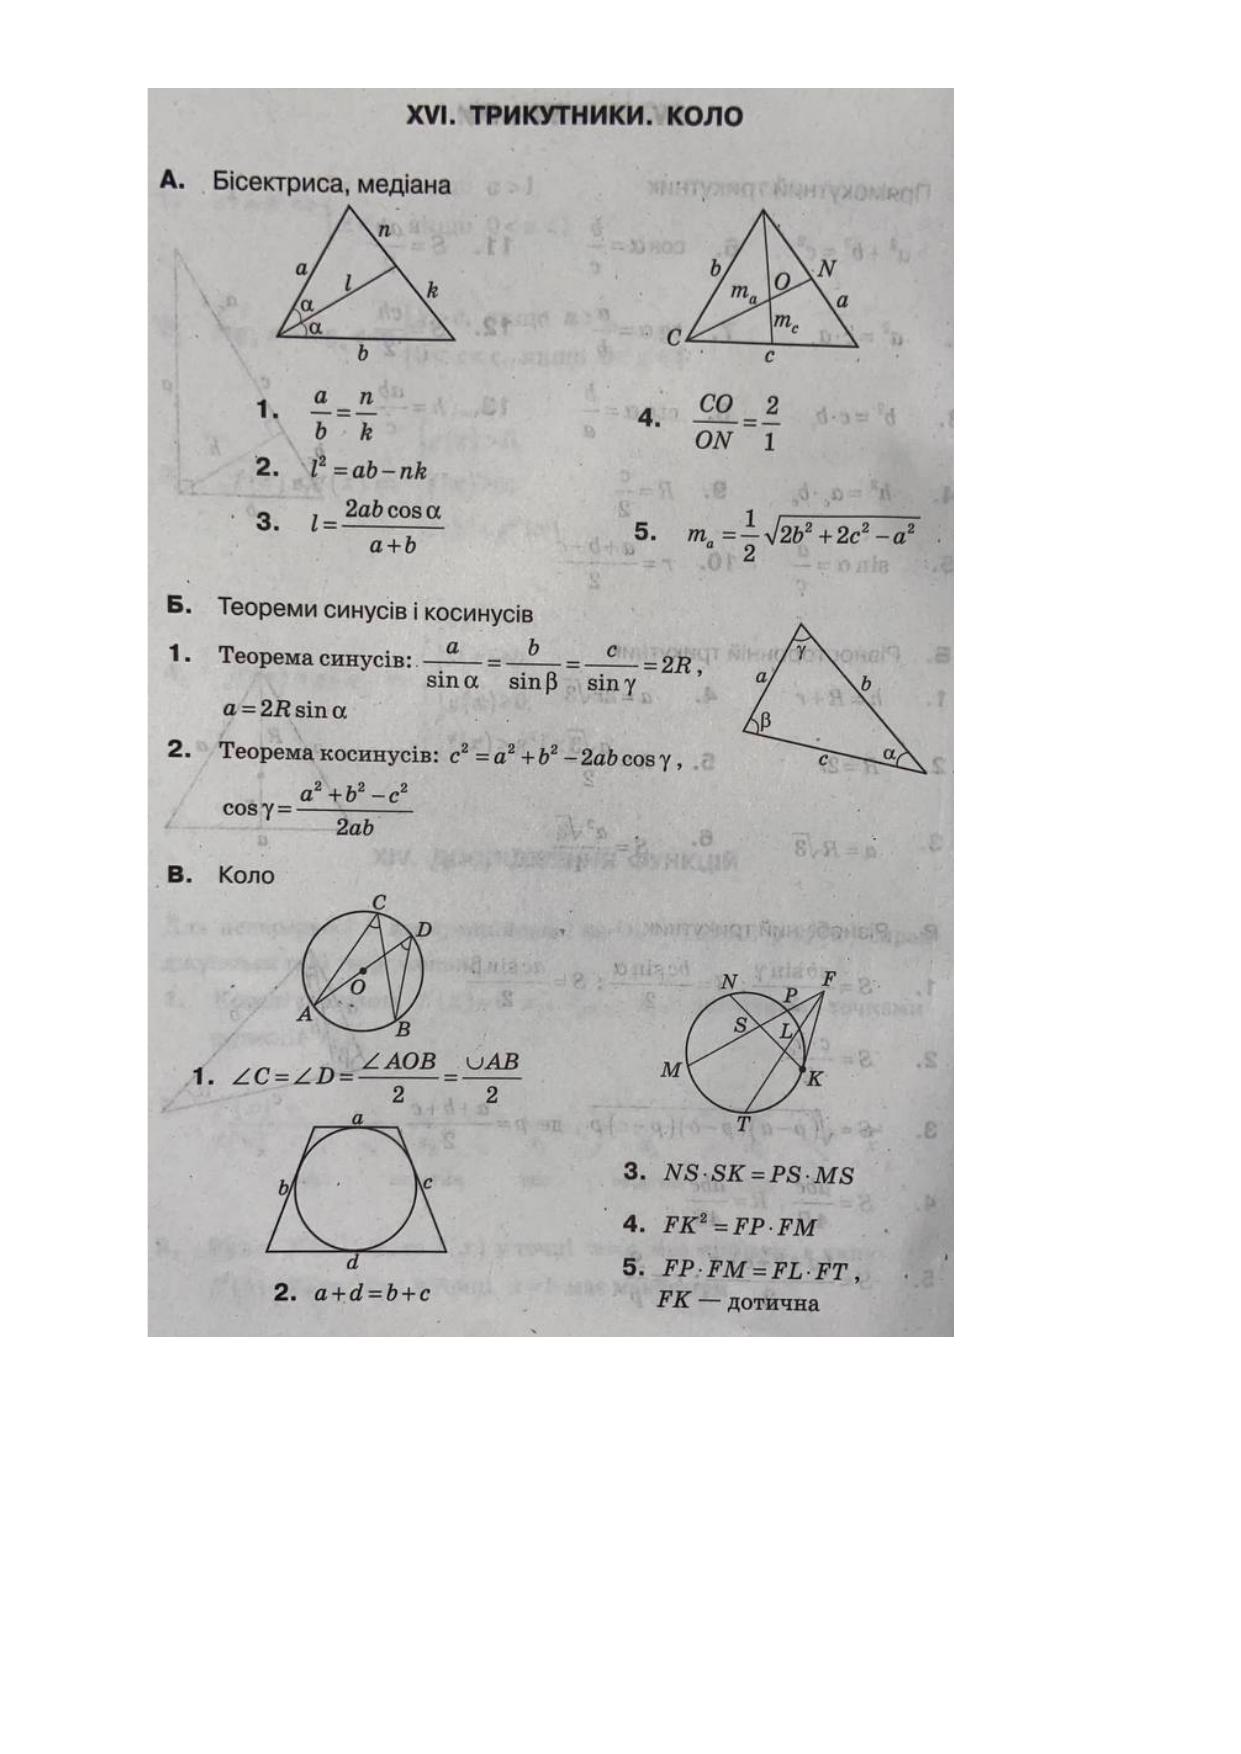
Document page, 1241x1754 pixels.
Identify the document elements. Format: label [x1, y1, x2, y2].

picture [147, 88, 954, 1337]
